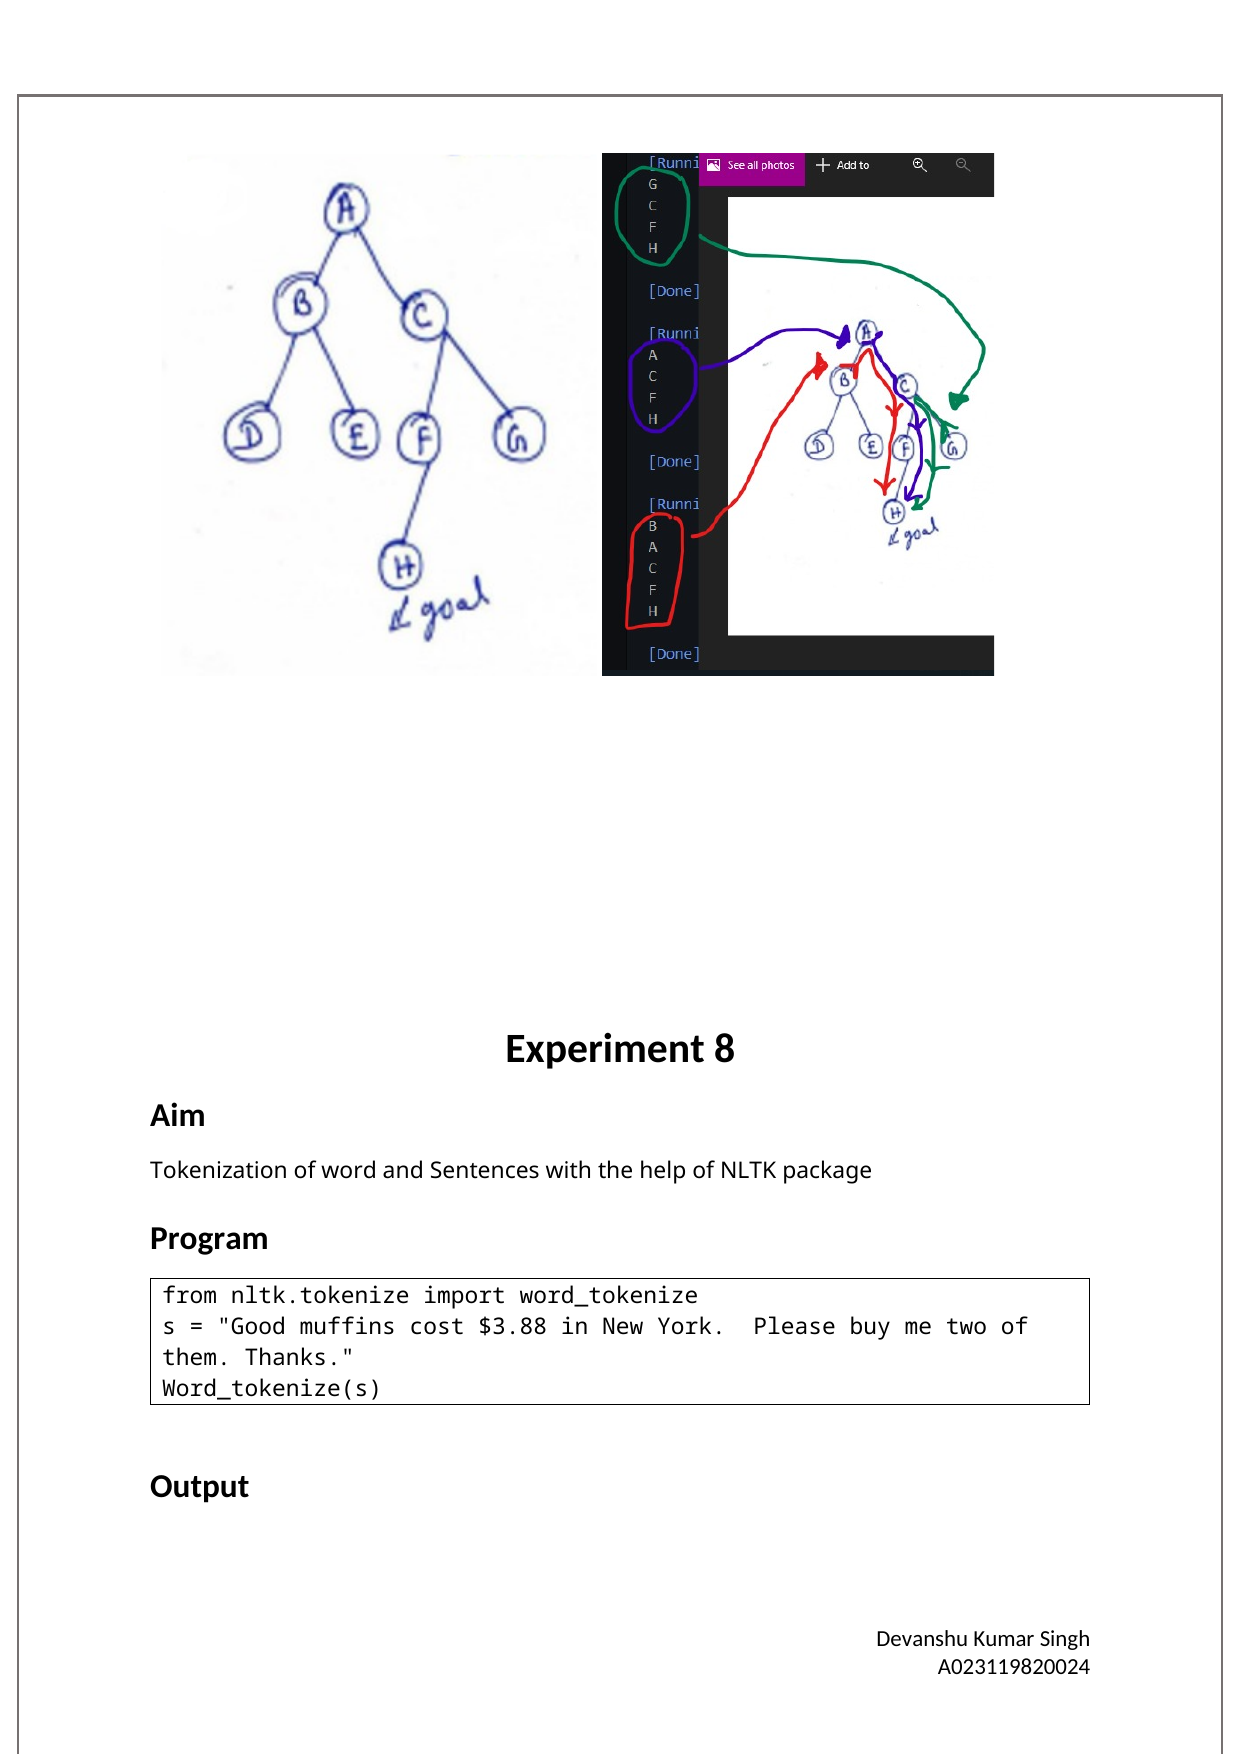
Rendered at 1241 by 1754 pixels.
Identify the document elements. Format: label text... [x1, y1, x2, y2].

text Aim [150, 1094, 1090, 1134]
text Experiment 8 [150, 1022, 1090, 1073]
table_header from nltk.tokenize import word_tokenize s = "Good muffins cost $3.88 in New York. Please buy me two of them. Thanks." Word_tokenize(s) [151, 1279, 1089, 1404]
text Tokenization of word and Sentences with the help of NLTK package [150, 1154, 1090, 1186]
text Output [150, 1465, 1090, 1506]
picture [150, 150, 597, 676]
picture [602, 153, 995, 676]
text Program [150, 1217, 1090, 1258]
